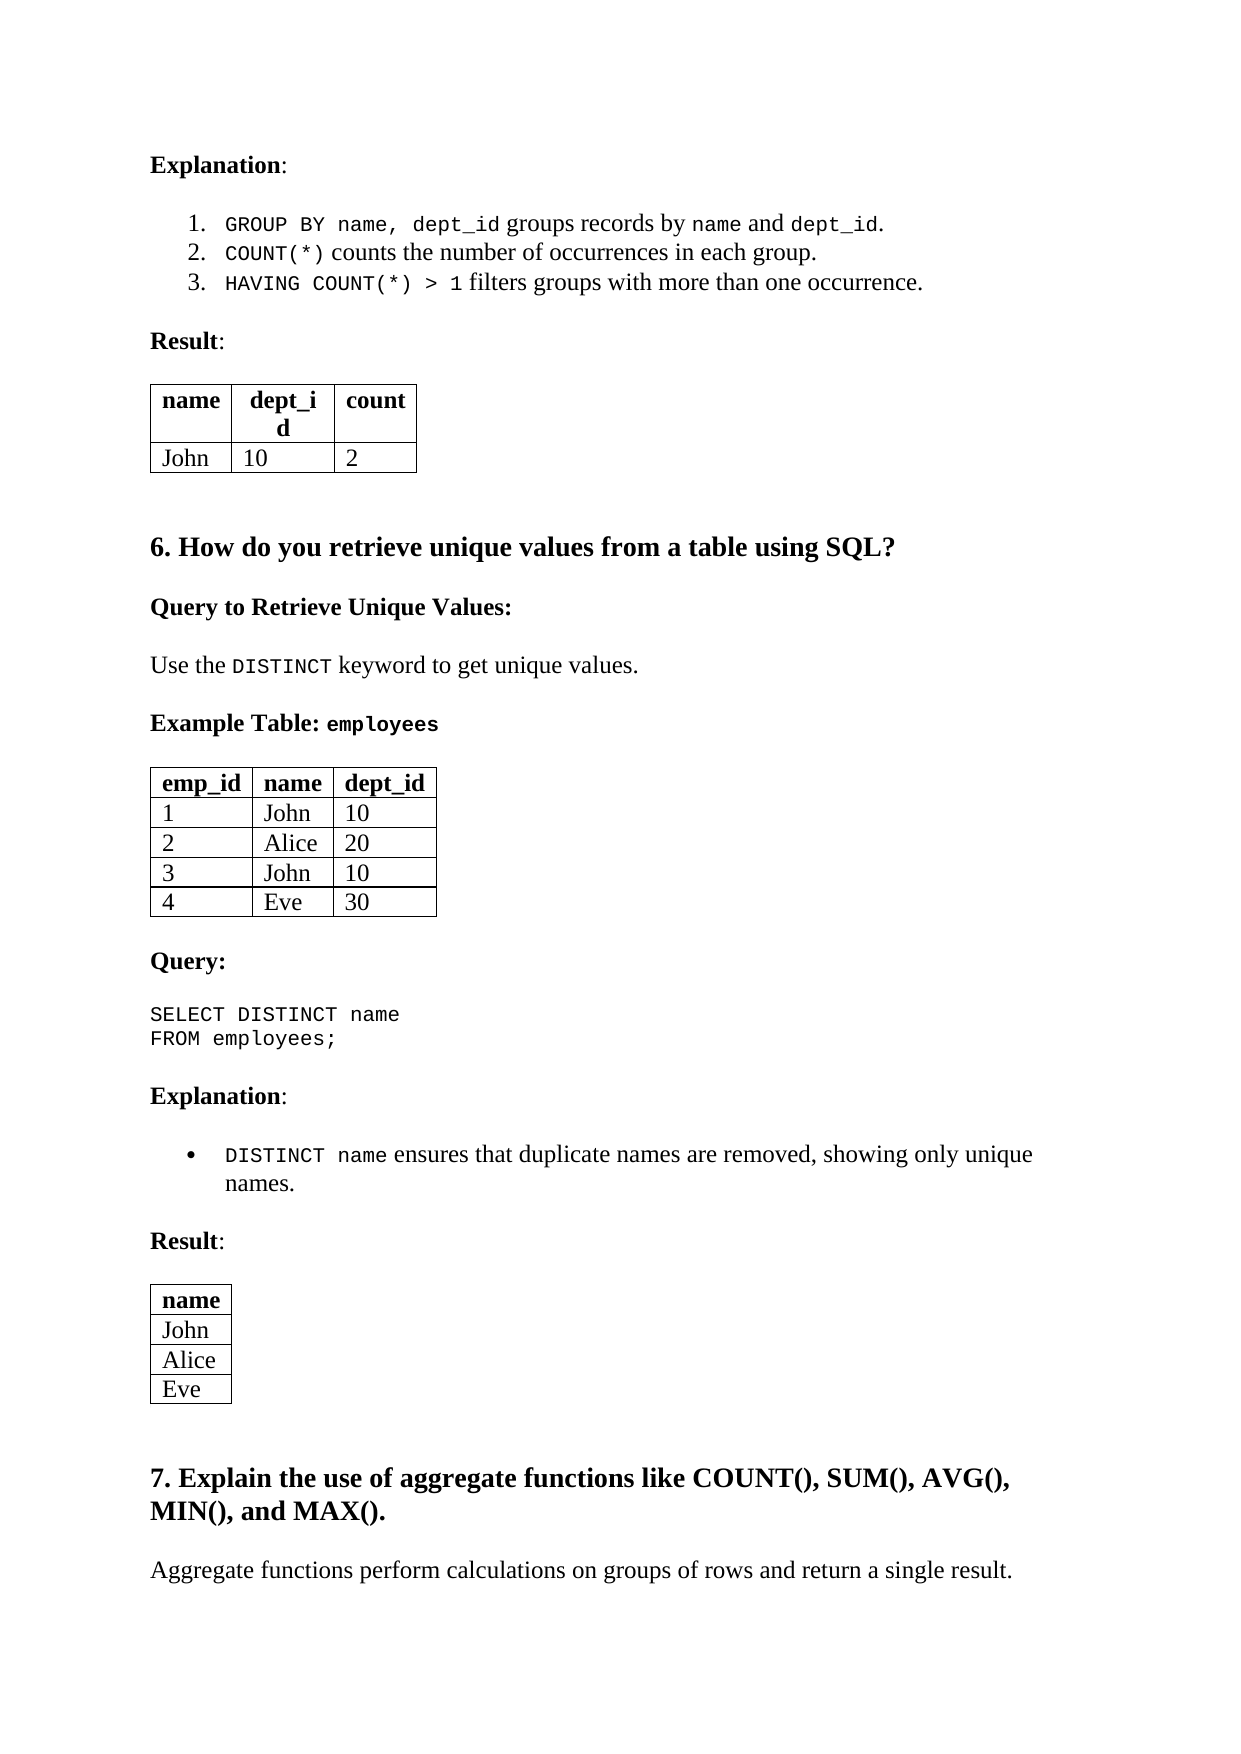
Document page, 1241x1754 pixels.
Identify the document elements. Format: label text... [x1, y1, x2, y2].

text Use the DISTINCT keyword to get unique values. [150, 650, 1090, 679]
table_cell John [151, 1315, 231, 1344]
table_cell John [151, 443, 231, 472]
text Example Table: employees [150, 708, 1090, 738]
table_header dept_id [232, 385, 334, 442]
table_cell 1 [151, 798, 252, 827]
text Result: [150, 326, 1090, 354]
list COUNT(*) counts the number of occurrences in each group. [187, 237, 1090, 267]
table_cell 3 [151, 858, 252, 886]
text FROM employees; [150, 1028, 1090, 1052]
table_cell Alice [151, 1345, 231, 1373]
table_cell Eve [253, 888, 333, 916]
text Explanation: [150, 150, 1090, 179]
table_cell John [253, 858, 333, 886]
table_header name [253, 768, 333, 797]
text SELECT DISTINCT name [150, 1004, 1090, 1028]
table_header emp_id [151, 768, 252, 797]
table_header dept_id [334, 768, 436, 797]
table_header name [151, 1285, 231, 1314]
list HAVING COUNT(*) > 1 filters groups with more than one occurrence. [187, 267, 1090, 297]
table_cell 2 [151, 828, 252, 857]
text Query to Retrieve Unique Values: [150, 592, 1090, 621]
text Result: [150, 1226, 1090, 1255]
table_cell 20 [334, 828, 436, 857]
text Explanation: [150, 1081, 1090, 1109]
table_cell 30 [334, 888, 436, 916]
list GROUP BY name, dept_id groups records by name and dept_id. [187, 208, 1090, 237]
table_cell 10 [334, 858, 436, 886]
table_header count [335, 385, 416, 442]
table_cell 10 [232, 443, 334, 472]
table_cell 2 [335, 443, 416, 472]
text 7. Explain the use of aggregate functions like COUNT(), SUM(), AVG(), MIN(), and MAX(). [150, 1462, 1090, 1526]
table_cell Alice [253, 828, 333, 857]
table_cell 10 [334, 798, 436, 827]
list DISTINCT name ensures that duplicate names are removed, showing only unique names. [187, 1139, 1090, 1197]
table_header name [151, 385, 231, 442]
text Query: [150, 946, 1090, 975]
table_cell Eve [151, 1375, 231, 1403]
table_cell 4 [151, 888, 252, 916]
table_cell John [253, 798, 333, 827]
text Aggregate functions perform calculations on groups of rows and return a single result. [150, 1556, 1090, 1584]
text 6. How do you retrieve unique values from a table using SQL? [150, 530, 1090, 563]
